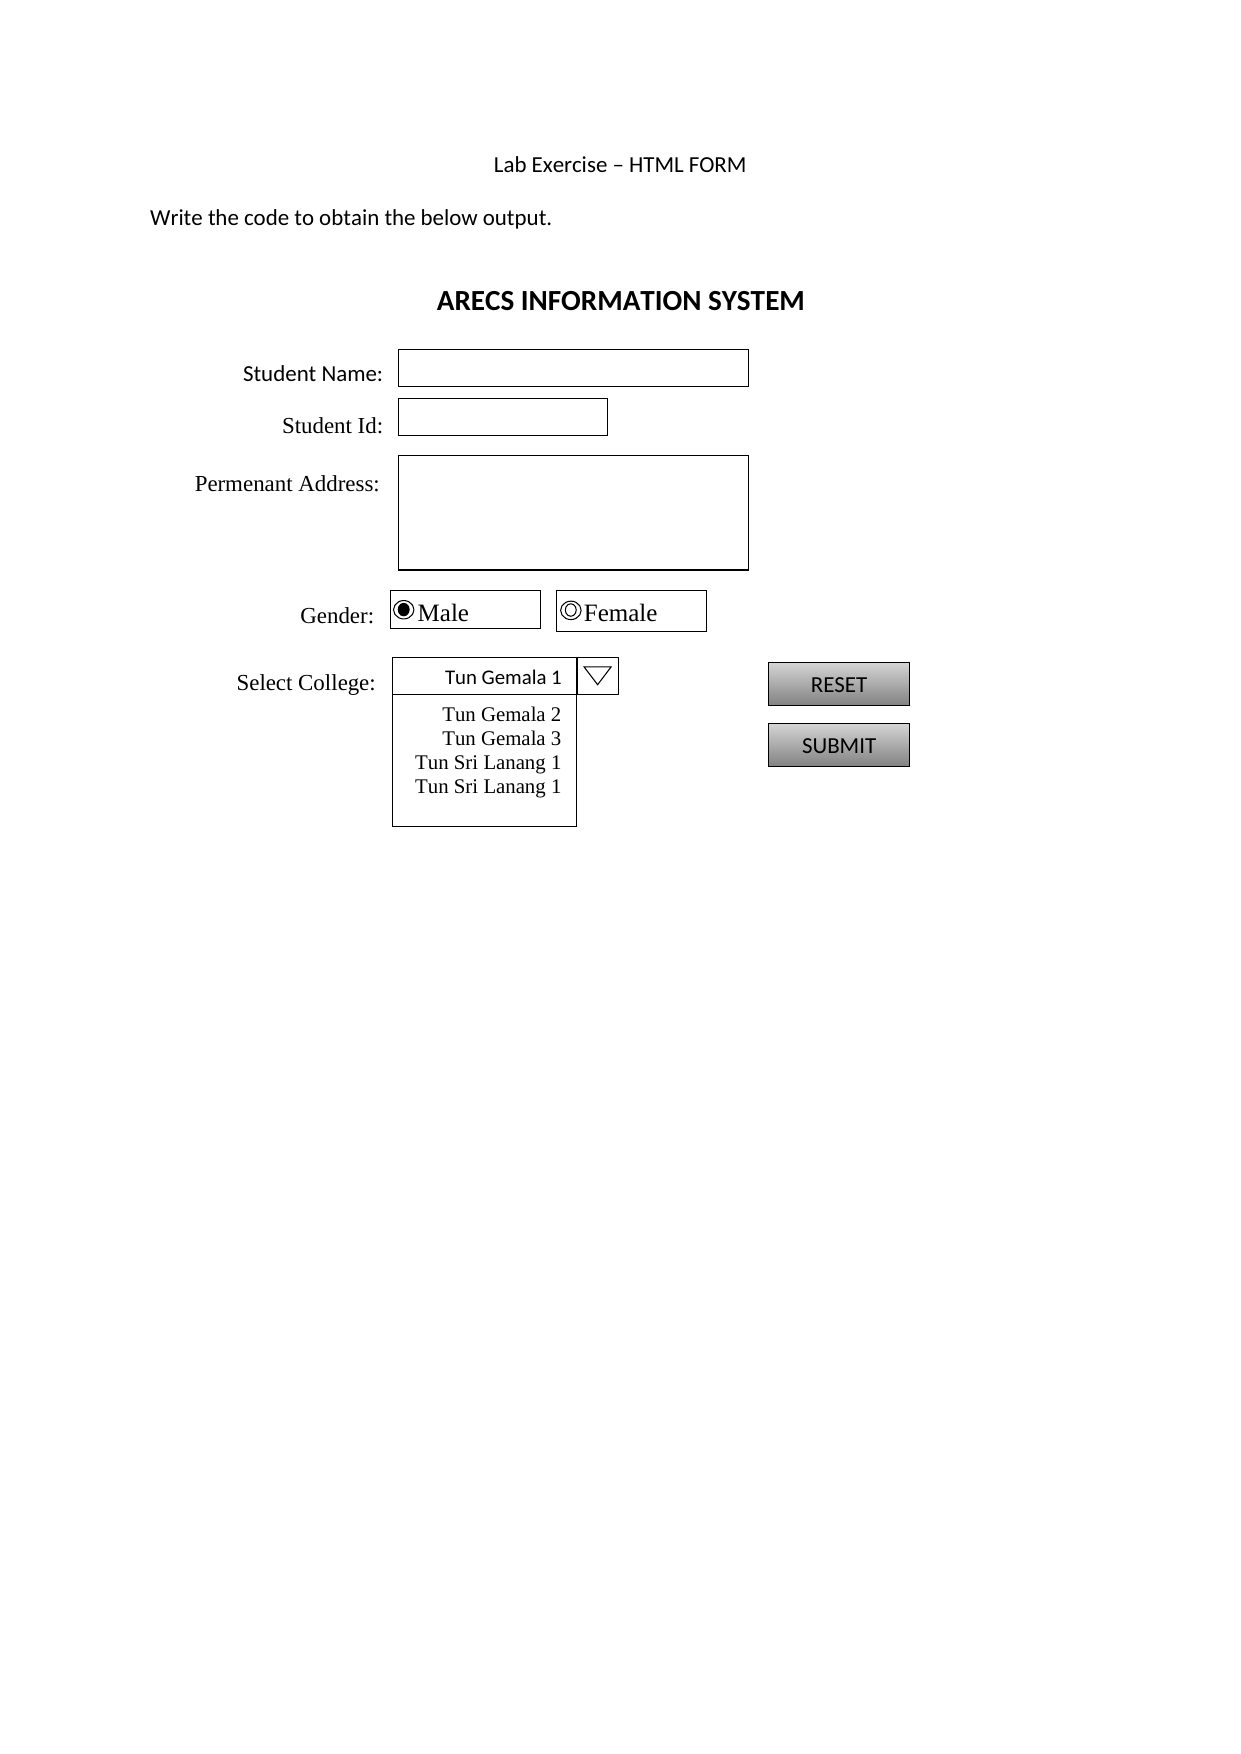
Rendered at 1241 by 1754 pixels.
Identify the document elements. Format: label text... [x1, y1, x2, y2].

text Write the code to obtain the below output. [150, 203, 1090, 231]
text Lab Exercise – HTML FORM [150, 150, 1090, 178]
